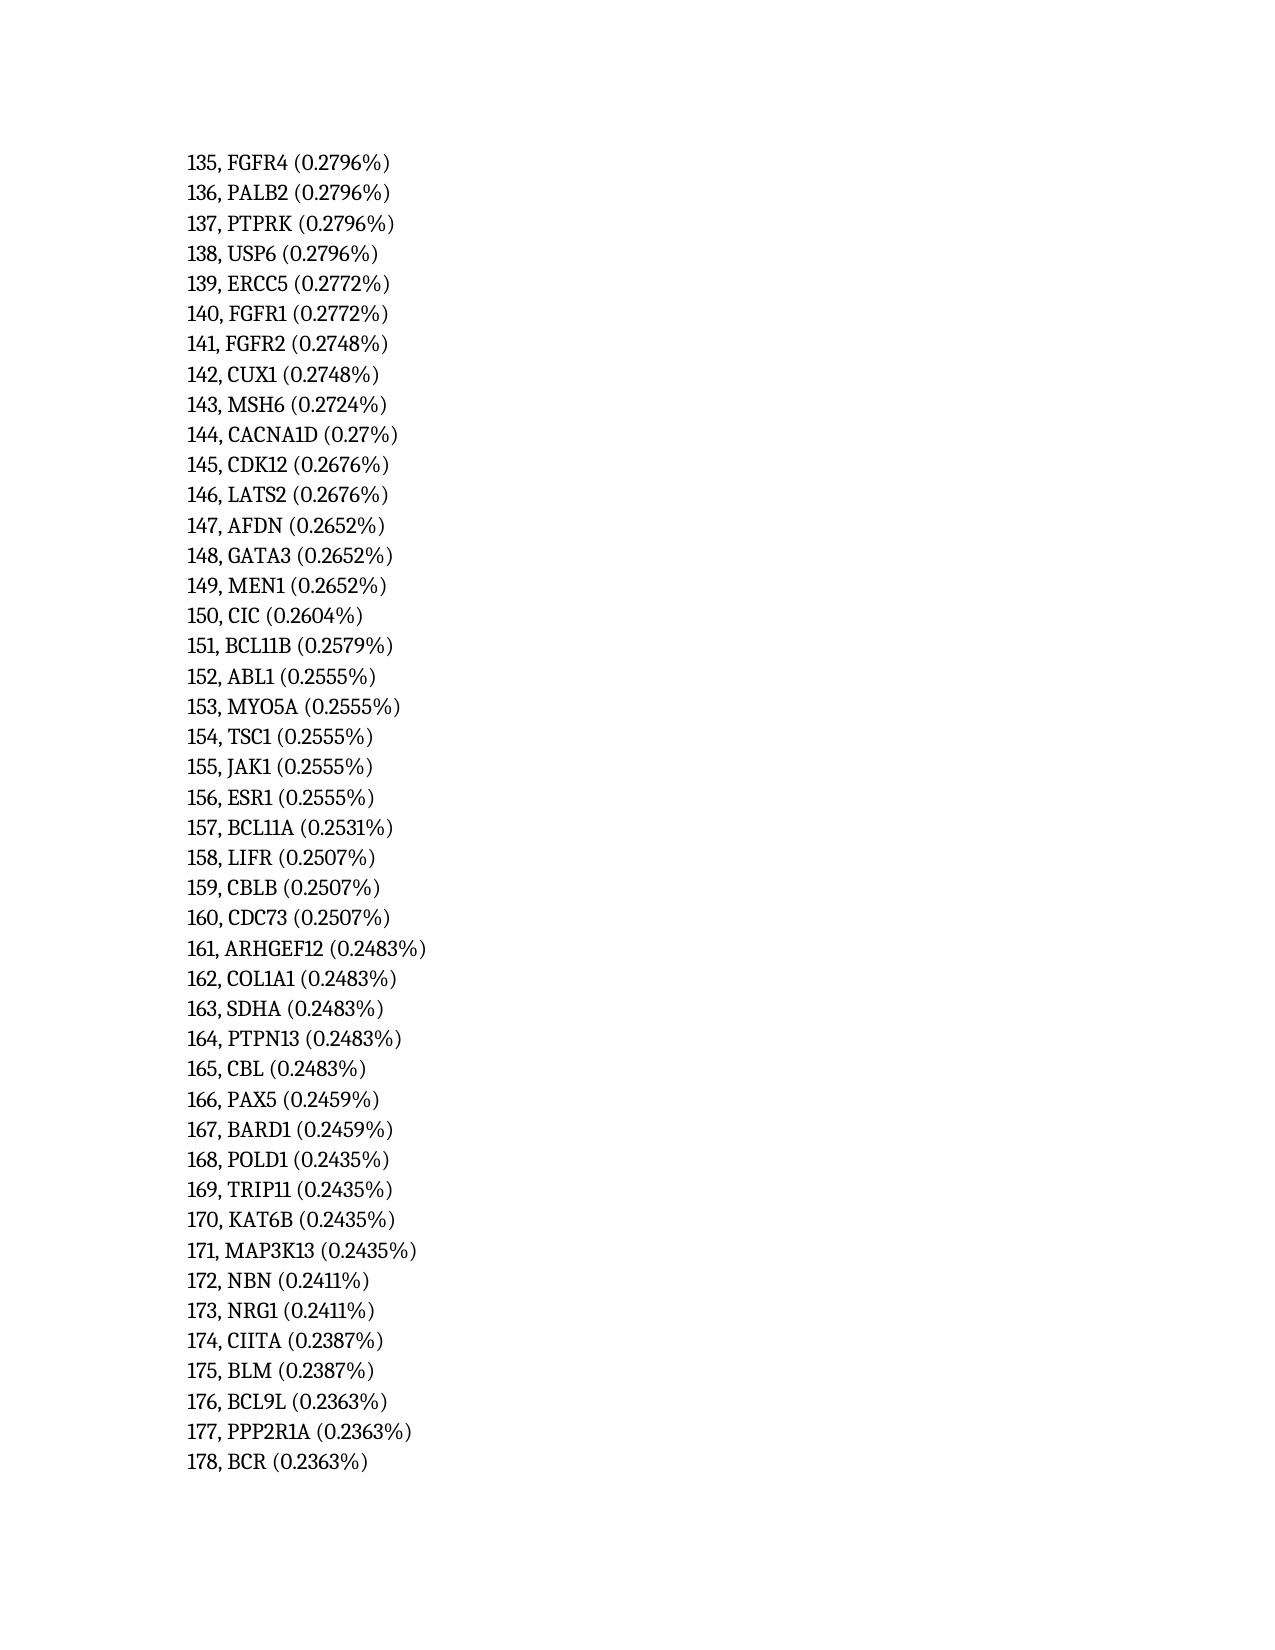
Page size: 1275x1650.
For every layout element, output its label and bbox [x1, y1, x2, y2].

text [187, 150, 1087, 1475]
